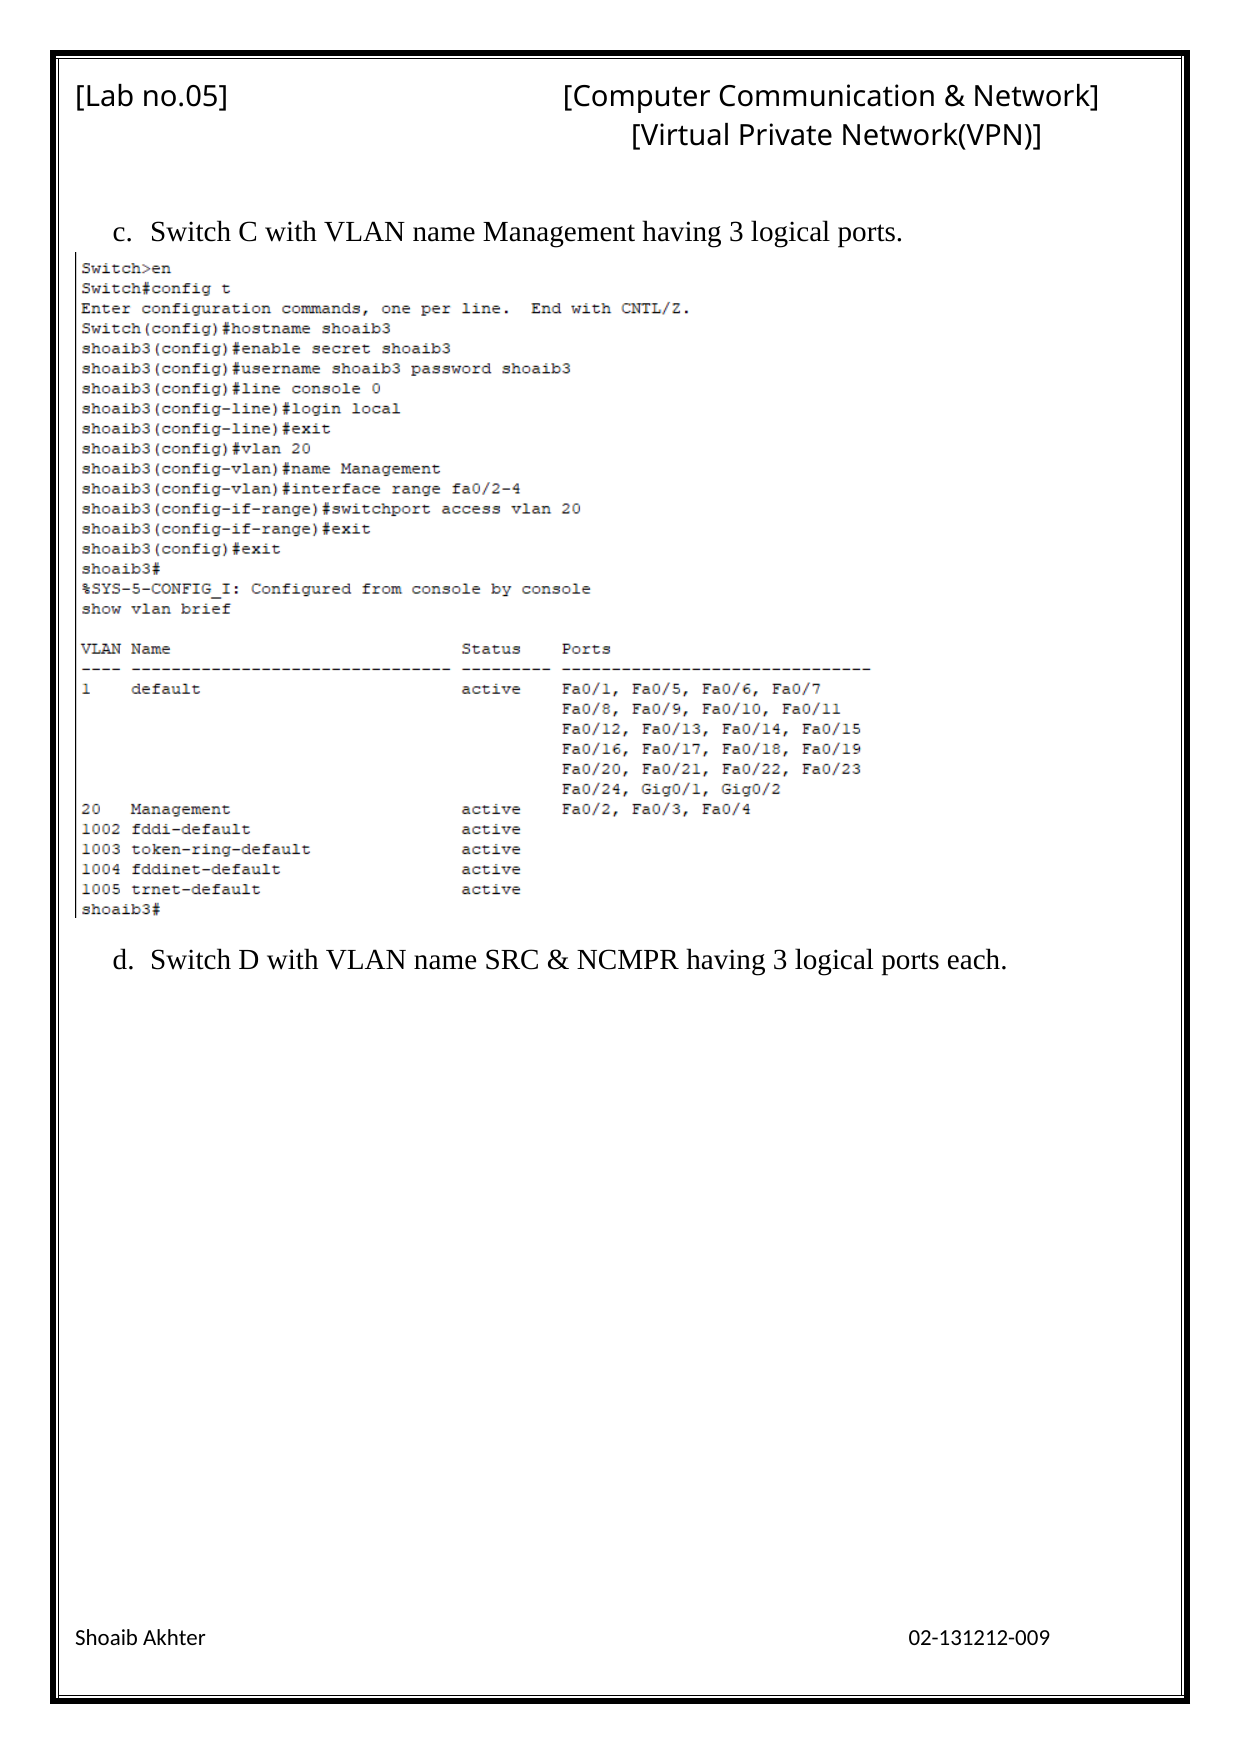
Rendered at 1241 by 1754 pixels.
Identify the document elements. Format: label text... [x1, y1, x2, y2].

list Switch C with VLAN name Management having 3 logical ports. [112, 214, 1165, 247]
picture [75, 252, 889, 918]
list Switch D with VLAN name SRC & NCMPR having 3 logical ports each. [112, 942, 1165, 976]
